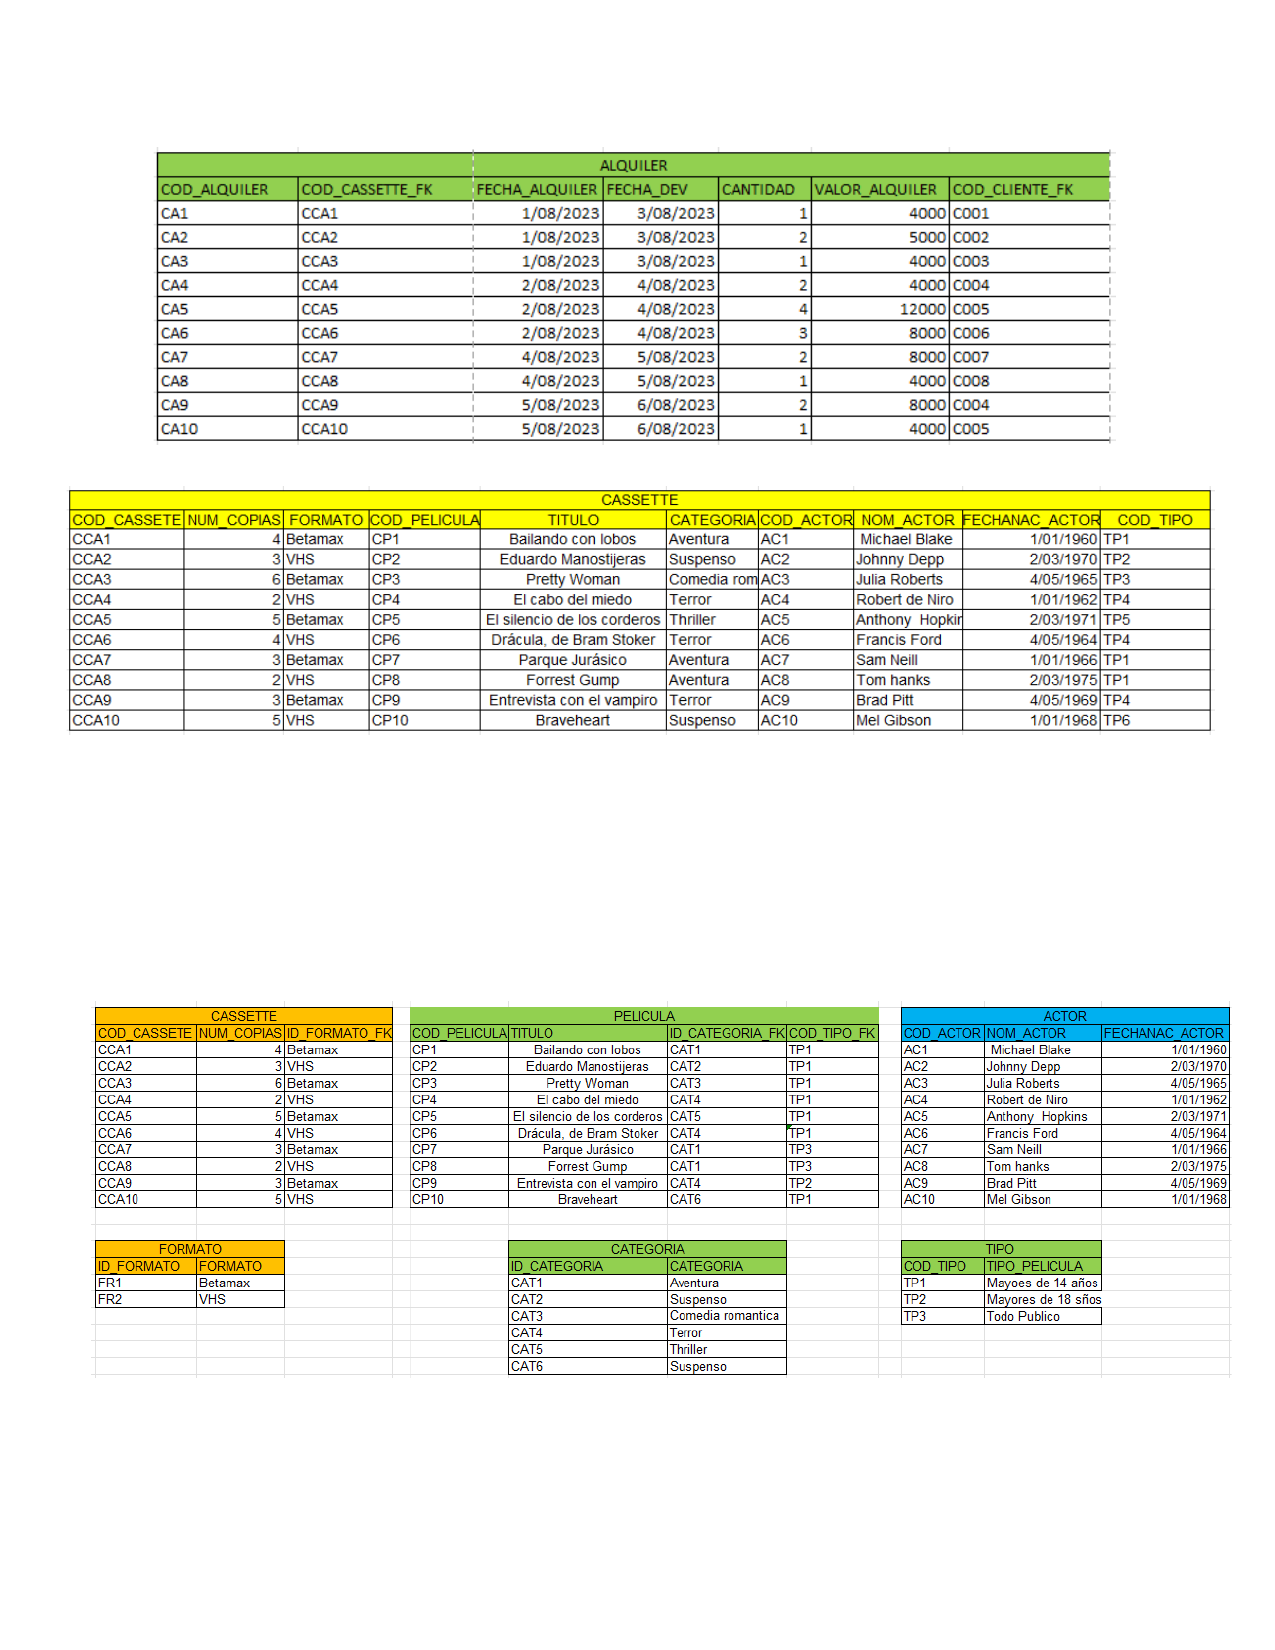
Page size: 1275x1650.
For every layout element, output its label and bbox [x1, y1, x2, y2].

picture [66, 486, 1215, 735]
picture [153, 147, 1116, 445]
picture [91, 1001, 1232, 1378]
